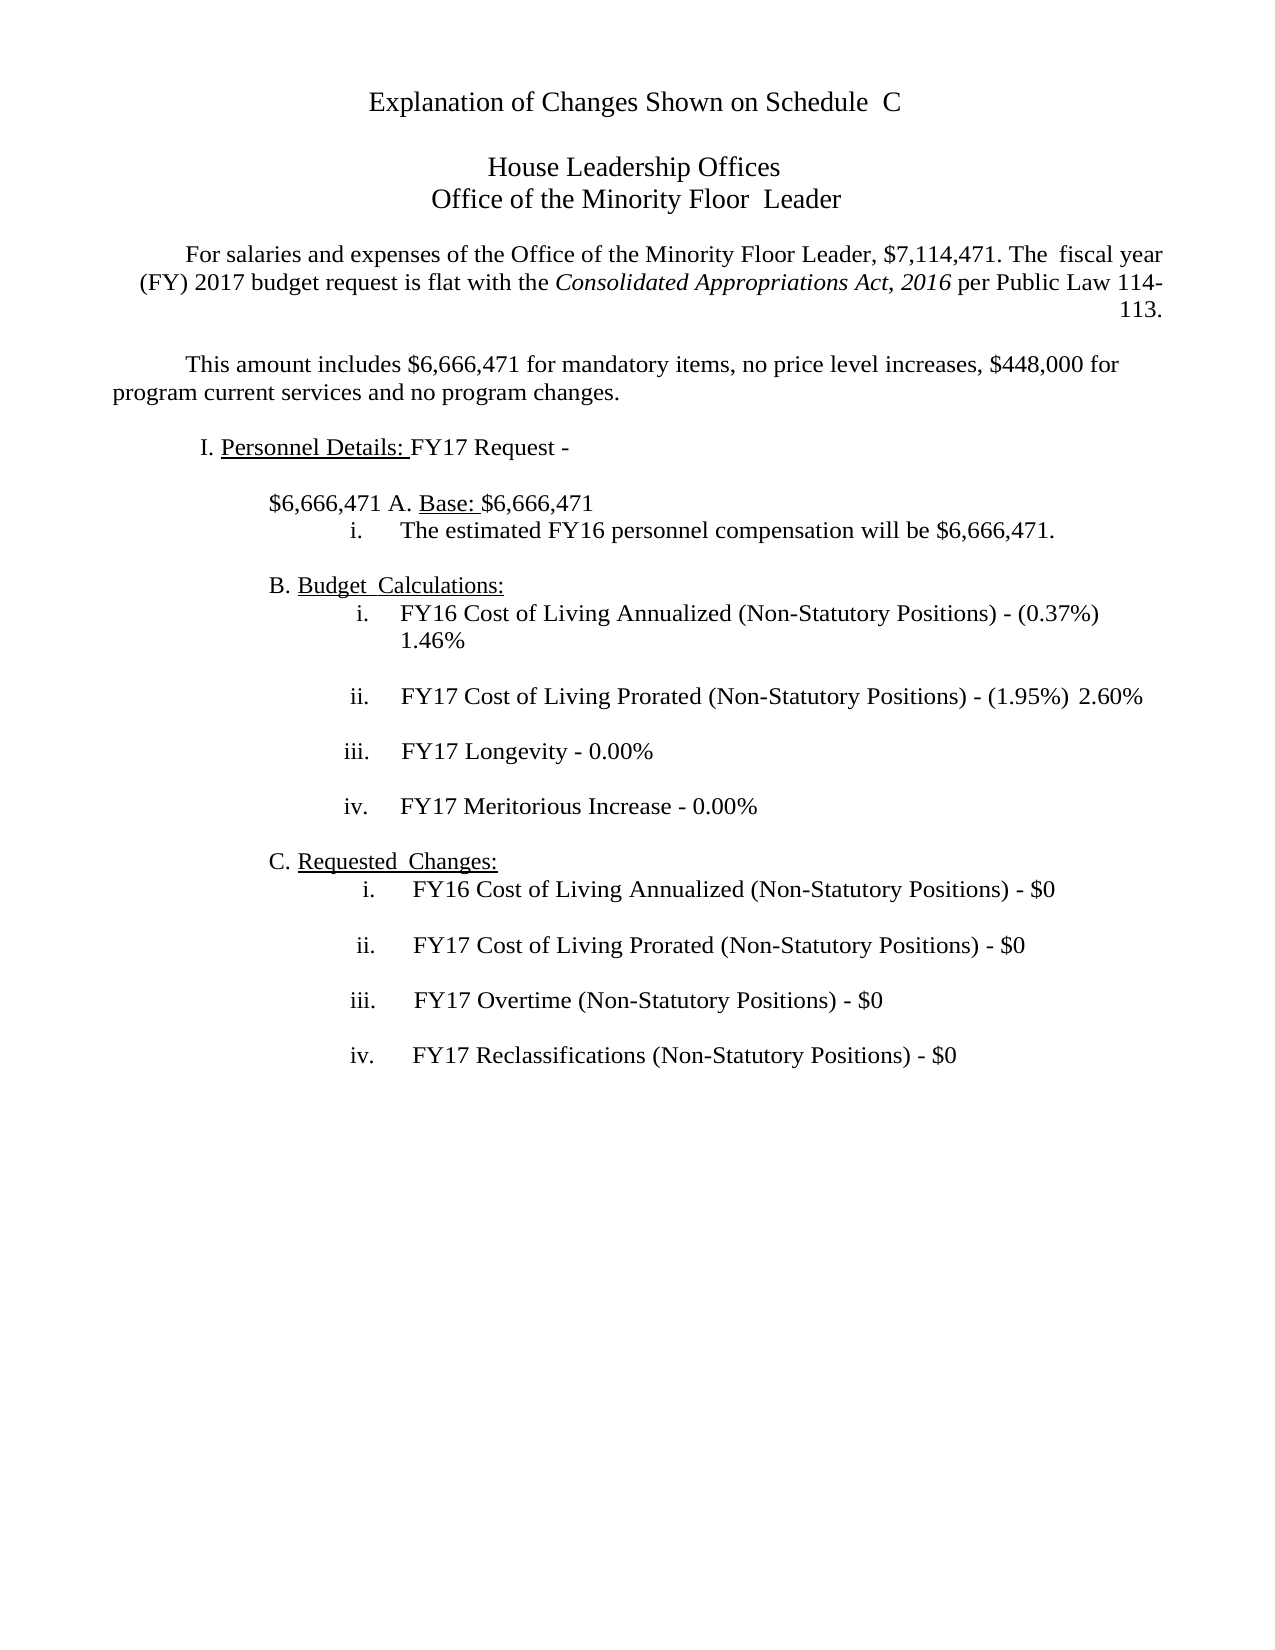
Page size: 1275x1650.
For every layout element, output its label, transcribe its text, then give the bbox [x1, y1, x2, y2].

list FY17 Reclassifications (Non-Statutory Positions) - $0 [350, 1041, 1173, 1069]
text House Leadership Offices Office of the Minority Floor Leader [431, 151, 851, 215]
list Requested Changes: [269, 848, 1173, 875]
list Personnel Details: FY17 Request - $6,666,471 A. Base: $6,666,471 [200, 406, 679, 516]
list FY17 Longevity - 0.00% [344, 737, 1173, 765]
list The estimated FY16 personnel compensation will be $6,666,471. [350, 516, 1173, 544]
list FY17 Overtime (Non-Statutory Positions) - $0 [350, 986, 1173, 1014]
list FY17 Cost of Living Prorated (Non-Statutory Positions) - $0 [356, 931, 1173, 958]
subtitle Explanation of Changes Shown on Schedule C [368, 86, 1173, 118]
list FY17 Meritorious Increase - 0.00% [344, 792, 1173, 820]
list FY16 Cost of Living Annualized (Non-Statutory Positions) - (0.37%) 1.46% [356, 599, 1173, 654]
text For salaries and expenses of the Office of the Minority Floor Leader, $7,114,471. The fiscal year (FY) 2017 budget request is flat with the Consolidated Appropriations Act, 2016 per Public Law 114-113. [112, 240, 1163, 323]
list FY16 Cost of Living Annualized (Non-Statutory Positions) - $0 [362, 875, 1173, 903]
list Budget Calculations: [269, 571, 1173, 599]
list FY17 Cost of Living Prorated (Non-Statutory Positions) - (1.95%) 2.60% [350, 682, 1173, 709]
text This amount includes $6,666,471 for mandatory items, no price level increases, $448,000 for program current services and no program changes. [112, 351, 1173, 406]
